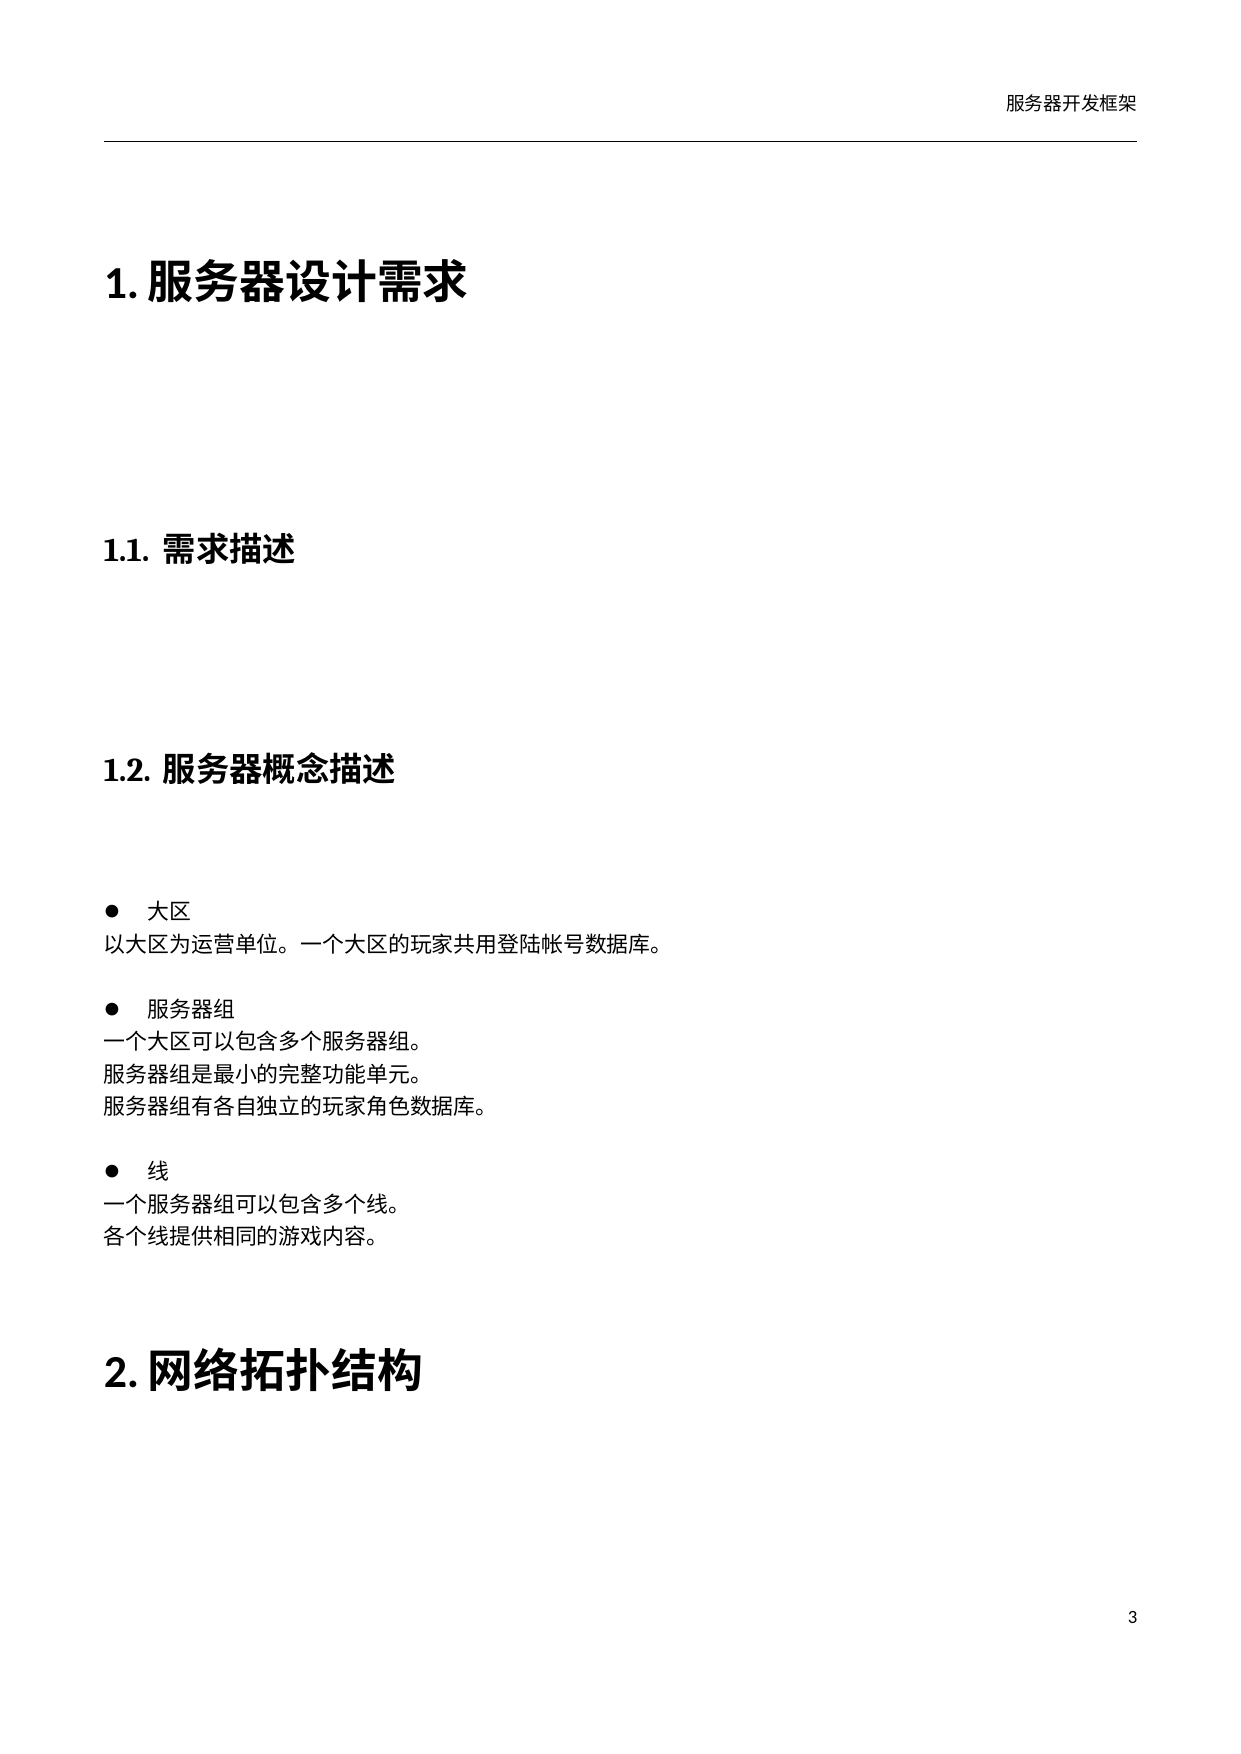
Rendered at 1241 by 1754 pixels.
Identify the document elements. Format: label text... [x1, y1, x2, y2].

subtitle 网络拓扑结构 [103, 1319, 1137, 1417]
text 服务器组有各自独立的玩家角色数据库。 [103, 1089, 1137, 1121]
list 服务器组 [103, 991, 1137, 1024]
text 一个服务器组可以包含多个线。 [103, 1186, 1137, 1219]
text 一个大区可以包含多个服务器组。 [103, 1024, 1137, 1056]
text 各个线提供相同的游戏内容。 [103, 1219, 1137, 1251]
text 以大区为运营单位。一个大区的玩家共用登陆帐号数据库。 [103, 926, 1137, 959]
subtitle 服务器概念描述 [103, 734, 1137, 799]
list 线 [103, 1154, 1137, 1186]
subtitle 服务器设计需求 [103, 230, 1137, 327]
text 服务器组是最小的完整功能单元。 [103, 1056, 1137, 1089]
list 大区 [103, 894, 1137, 926]
subtitle 需求描述 [103, 515, 1137, 580]
